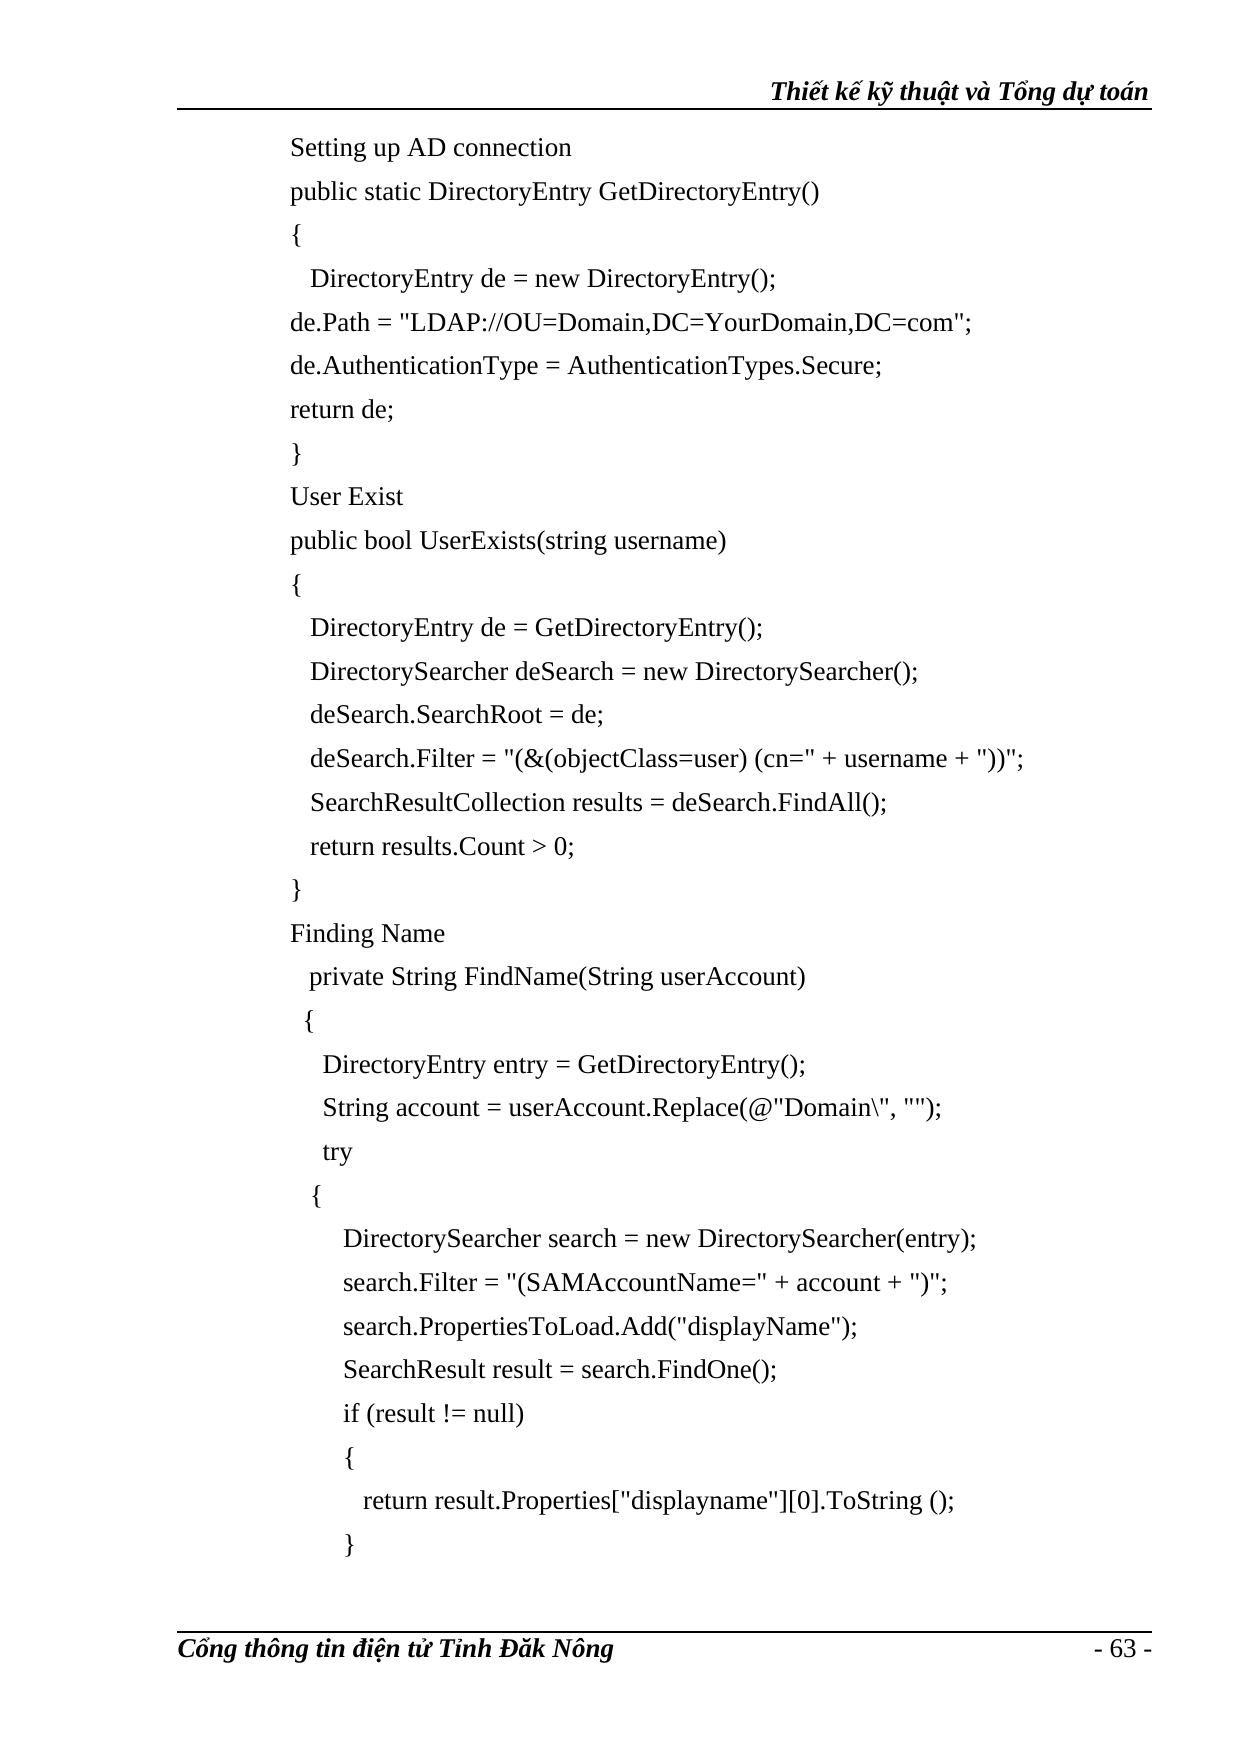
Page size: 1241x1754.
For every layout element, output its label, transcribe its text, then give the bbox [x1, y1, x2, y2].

text { [290, 568, 1152, 599]
text { [290, 1179, 1152, 1210]
text } [290, 437, 1152, 468]
text try [302, 1135, 1152, 1166]
text String account = userAccount.Replace(@"Domain\", ""); [302, 1091, 1152, 1123]
text DirectoryEntry de = GetDirectoryEntry(); [290, 611, 1152, 642]
text SearchResult result = search.FindOne(); [302, 1353, 1152, 1384]
text DirectoryEntry entry = GetDirectoryEntry(); [302, 1048, 1152, 1079]
text User Exist [290, 480, 1152, 512]
text } [290, 873, 1152, 904]
text { [302, 1004, 1152, 1035]
text search.Filter = "(SAMAccountName=" + account + ")"; [302, 1266, 1152, 1297]
text public bool UserExists(string username) [290, 524, 1152, 555]
text deSearch.Filter = "(&(objectClass=user) (cn=" + username + "))"; [290, 742, 1152, 773]
text de.AuthenticationType = AuthenticationTypes.Secure; [290, 349, 1152, 381]
text SearchResultCollection results = deSearch.FindAll(); [290, 786, 1152, 817]
text DirectorySearcher search = new DirectorySearcher(entry); [302, 1222, 1152, 1253]
text DirectoryEntry de = new DirectoryEntry(); [290, 262, 1152, 293]
text return result.Properties["displayname"][0].ToString (); [302, 1484, 1152, 1515]
text { [302, 1441, 1152, 1472]
text { [290, 218, 1152, 250]
text deSearch.SearchRoot = de; [290, 699, 1152, 730]
text private String FindName(String userAccount) [302, 961, 1152, 992]
text } [302, 1528, 1152, 1559]
text Setting up AD connection [290, 131, 1152, 162]
text return de; [290, 393, 1152, 424]
text public static DirectoryEntry GetDirectoryEntry() [290, 175, 1152, 206]
text search.PropertiesToLoad.Add("displayName"); [302, 1310, 1152, 1341]
text if (result != null) [302, 1397, 1152, 1428]
text Finding Name [290, 917, 1152, 948]
text de.Path = "LDAP://OU=Domain,DC=YourDomain,DC=com"; [290, 306, 1152, 337]
text DirectorySearcher deSearch = new DirectorySearcher(); [290, 655, 1152, 686]
text return results.Count > 0; [290, 829, 1152, 861]
